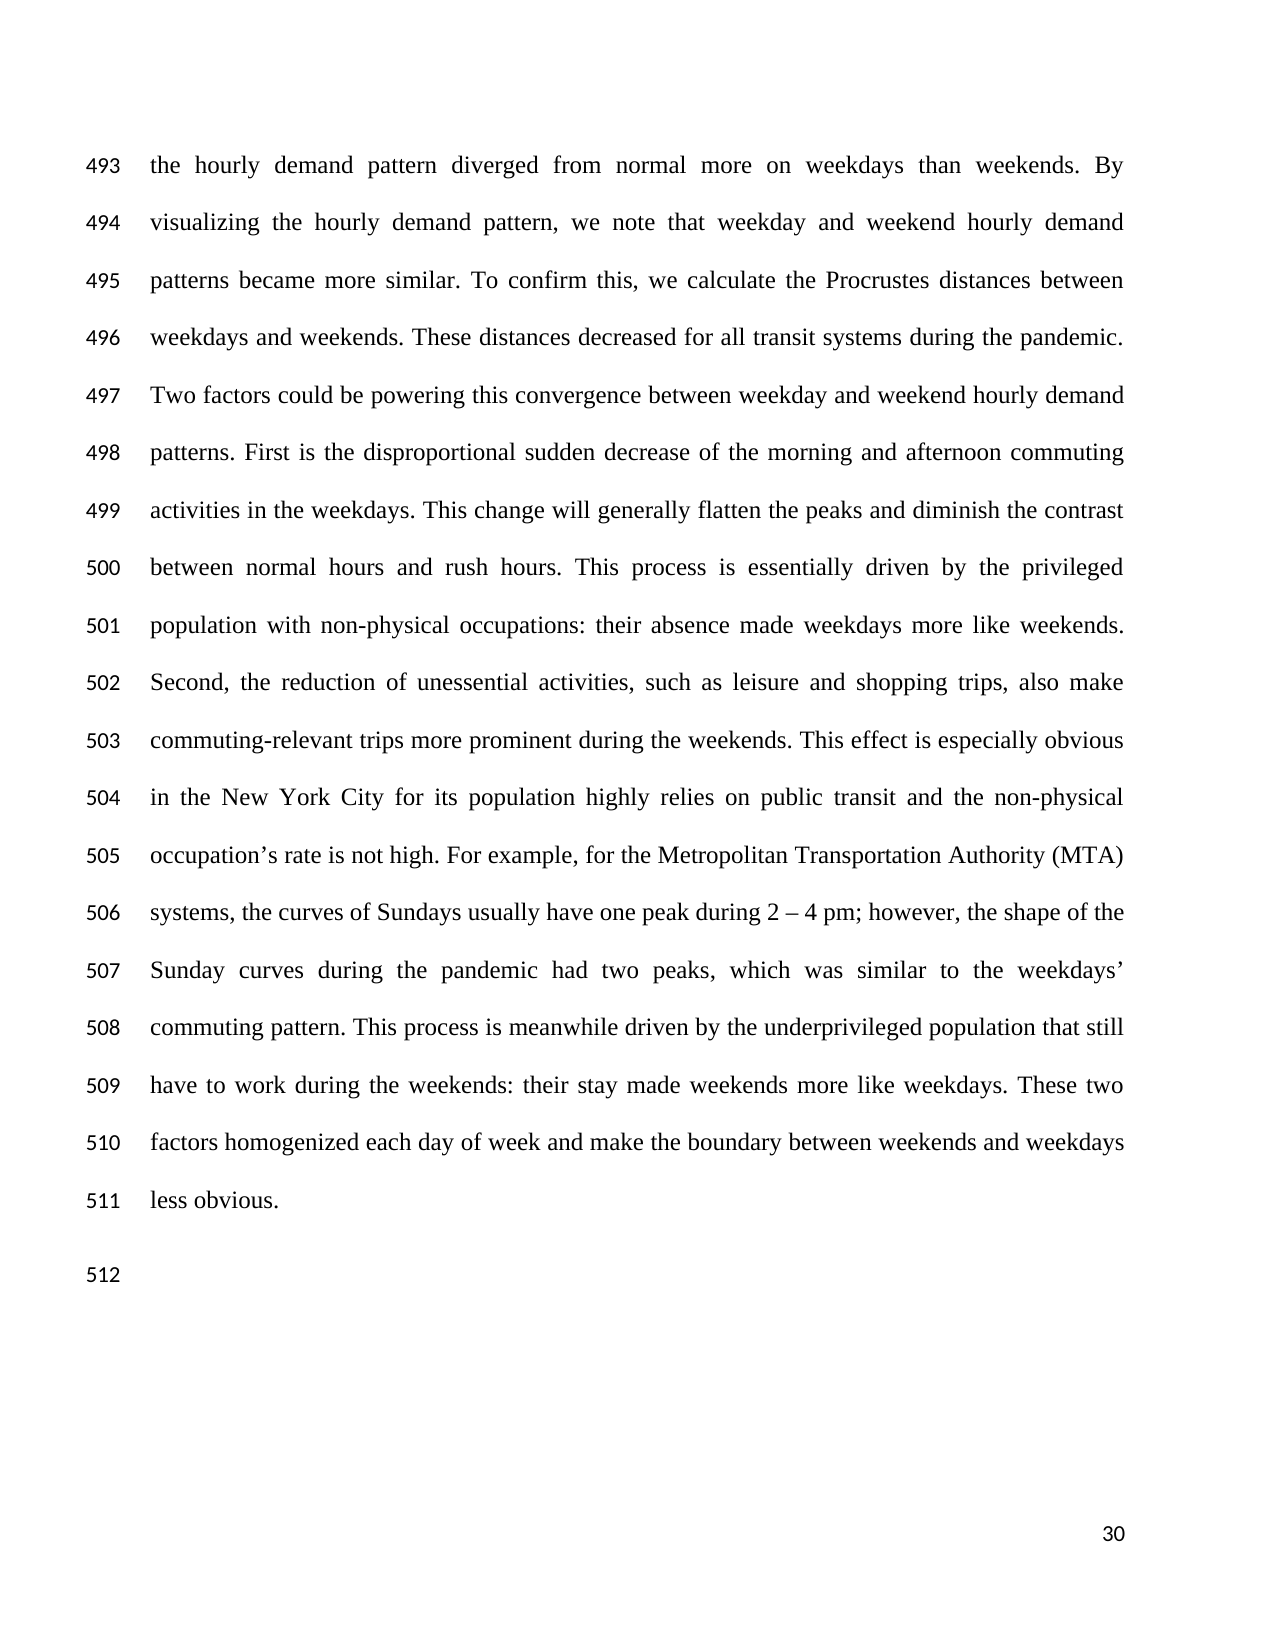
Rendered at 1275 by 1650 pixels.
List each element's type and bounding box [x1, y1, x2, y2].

text [150, 150, 1125, 1214]
